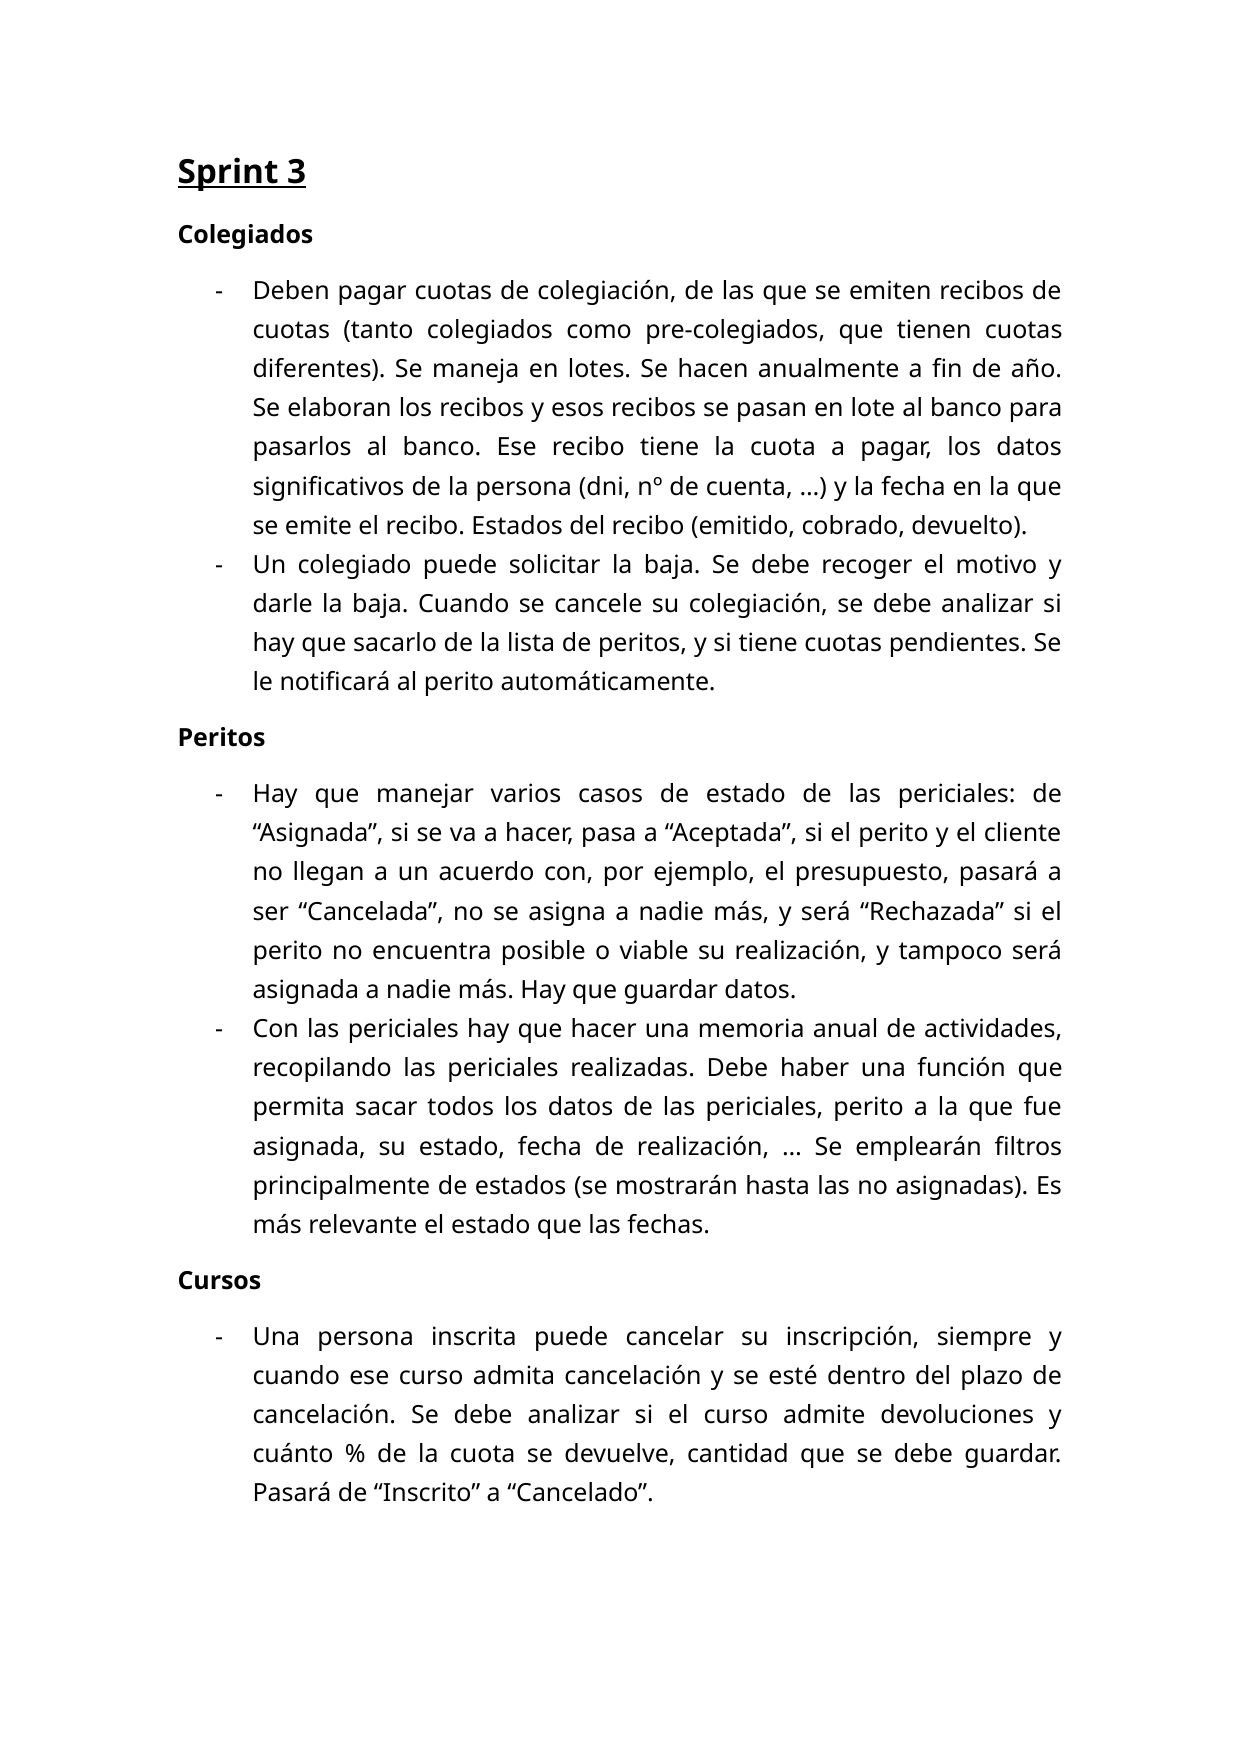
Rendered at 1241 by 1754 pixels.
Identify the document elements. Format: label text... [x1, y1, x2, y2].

text Peritos [177, 720, 1063, 754]
list Un colegiado puede solicitar la baja. Se debe recoger el motivo y darle la baja. Cuando se cancele su colegiación, se debe analizar si hay que sacarlo de la lista de peritos, y si tiene cuotas pendientes. Se le notificará al perito automáticamente. [215, 546, 1063, 698]
text Sprint 3 [177, 148, 1063, 193]
text Cursos [177, 1262, 1063, 1296]
list Hay que manejar varios casos de estado de las periciales: de “Asignada”, si se va a hacer, pasa a “Aceptada”, si el perito y el cliente no llegan a un acuerdo con, por ejemplo, el presupuesto, pasará a ser “Cancelada”, no se asigna a nadie más, y será “Rechazada” si el perito no encuentra posible o viable su realización, y tampoco será asignada a nadie más. Hay que guardar datos. [215, 776, 1063, 1006]
list Una persona inscrita puede cancelar su inscripción, siempre y cuando ese curso admita cancelación y se esté dentro del plazo de cancelación. Se debe analizar si el curso admite devoluciones y cuánto % de la cuota se devuelve, cantidad que se debe guardar. Pasará de “Inscrito” a “Cancelado”. [215, 1318, 1063, 1509]
list Con las periciales hay que hacer una memoria anual de actividades, recopilando las periciales realizadas. Debe haber una función que permita sacar todos los datos de las periciales, perito a la que fue asignada, su estado, fecha de realización, … Se emplearán filtros principalmente de estados (se mostrarán hasta las no asignadas). Es más relevante el estado que las fechas. [215, 1011, 1063, 1241]
text Colegiados [177, 216, 1063, 251]
list Deben pagar cuotas de colegiación, de las que se emiten recibos de cuotas (tanto colegiados como pre-colegiados, que tienen cuotas diferentes). Se maneja en lotes. Se hacen anualmente a fin de año. Se elaboran los recibos y esos recibos se pasan en lote al banco para pasarlos al banco. Ese recibo tiene la cuota a pagar, los datos significativos de la persona (dni, nº de cuenta, …) y la fecha en la que se emite el recibo. Estados del recibo (emitido, cobrado, devuelto). [215, 272, 1063, 541]
